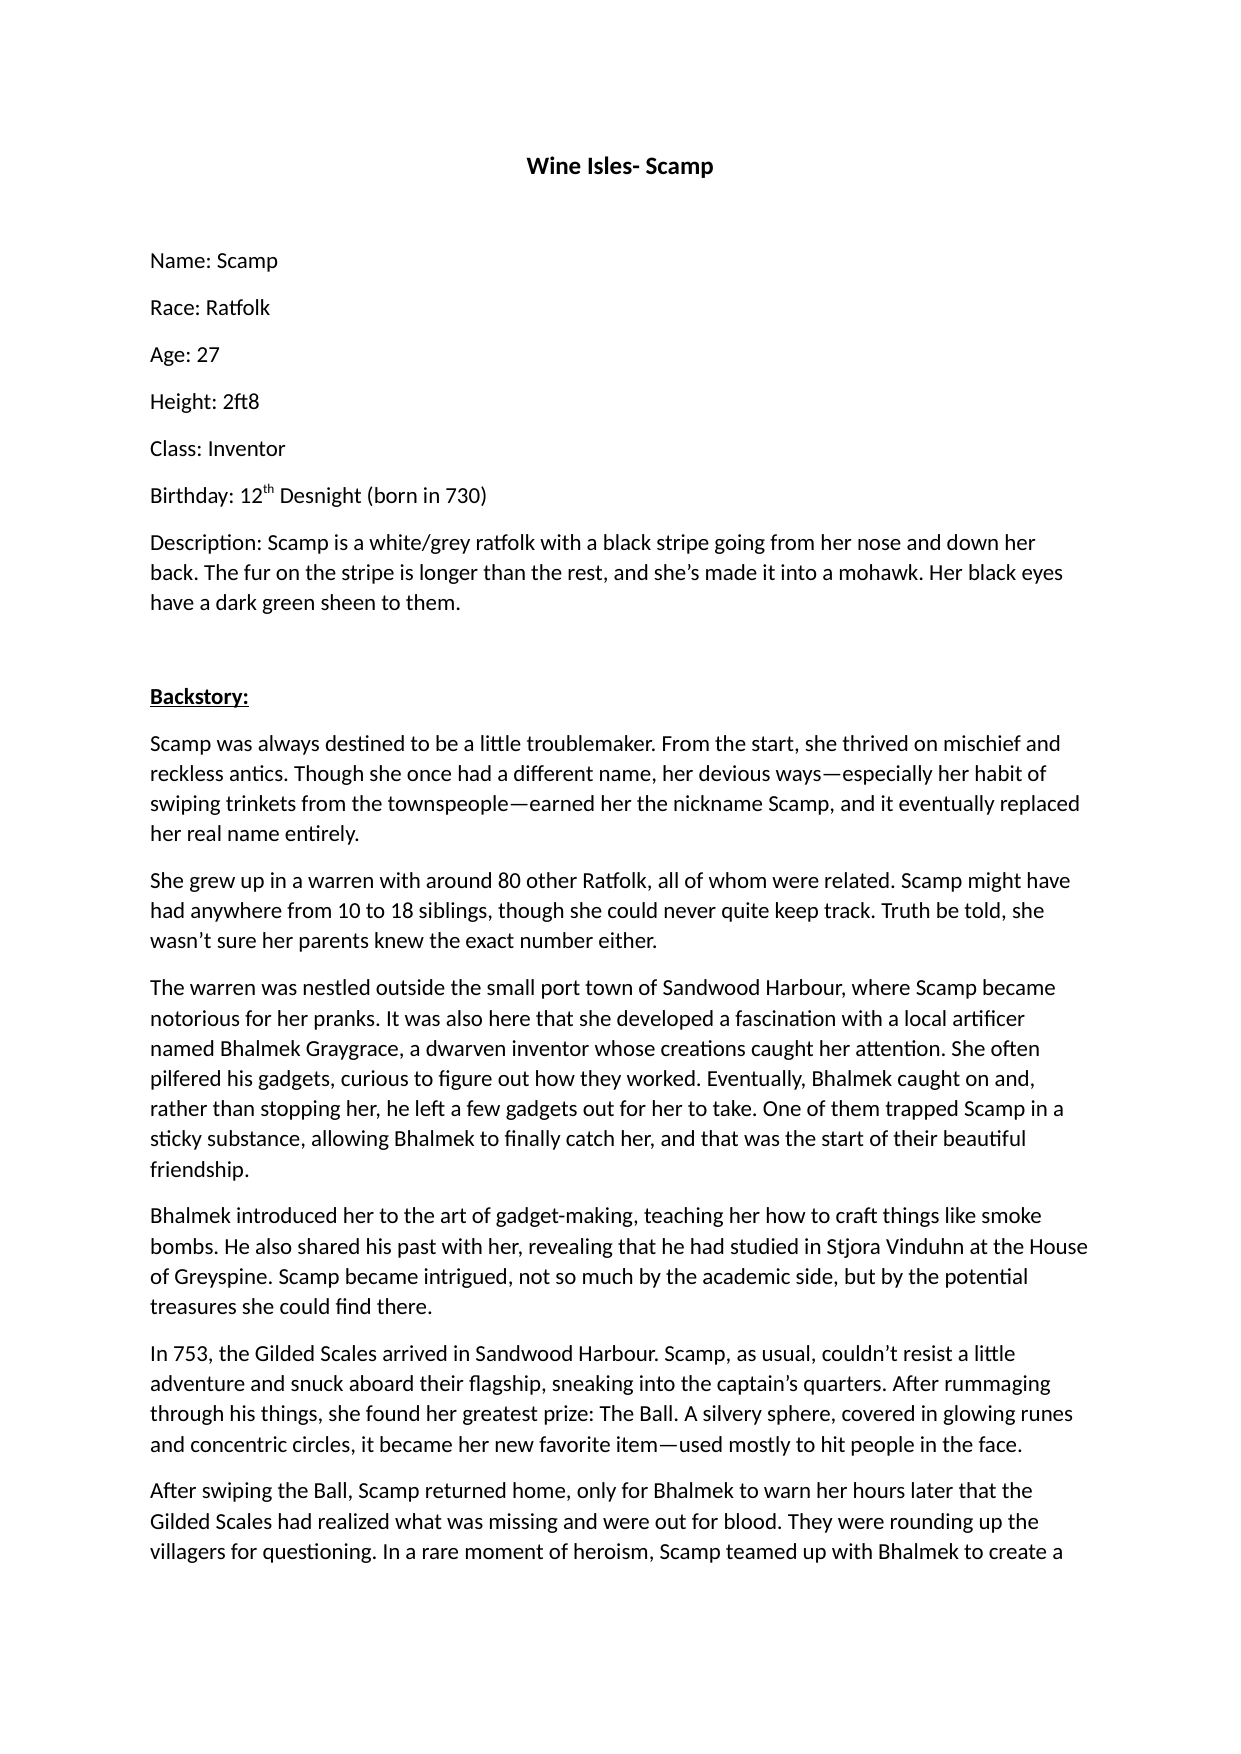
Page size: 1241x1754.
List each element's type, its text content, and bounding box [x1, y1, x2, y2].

text Bhalmek introduced her to the art of gadget-making, teaching her how to craft things like smoke bombs. He also shared his past with her, revealing that he had studied in Stjora Vinduhn at the House of Greyspine. Scamp became intrigued, not so much by the academic side, but by the potential treasures she could find there. [150, 1202, 1090, 1320]
text The warren was nestled outside the small port town of Sandwood Harbour, where Scamp became notorious for her pranks. It was also here that she developed a fascination with a local artificer named Bhalmek Graygrace, a dwarven inventor whose creations caught her attention. She often pilfered his gadgets, curious to figure out how they worked. Eventually, Bhalmek caught on and, rather than stopping her, he left a few gadgets out for her to take. One of them trapped Scamp in a sticky substance, allowing Bhalmek to finally catch her, and that was the start of their beautiful friendship. [150, 973, 1090, 1183]
text She grew up in a warren with around 80 other Ratfolk, all of whom were related. Scamp might have had anywhere from 10 to 18 siblings, though she could never quite keep track. Truth be told, she wasn’t sure her parents knew the exact number either. [150, 866, 1090, 955]
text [150, 1477, 1090, 1565]
text Height: 2ft8 [150, 387, 1090, 415]
text Backstory: [150, 682, 1090, 710]
text Birthday: 12th Desnight (born in 730) [150, 481, 1090, 509]
text Race: Ratfolk [150, 293, 1090, 321]
text Class: Inventor [150, 434, 1090, 462]
text Name: Scamp [150, 246, 1090, 274]
text Age: 27 [150, 340, 1090, 368]
text Scamp was always destined to be a little troublemaker. From the start, she thrived on mischief and reckless antics. Though she once had a different name, her devious ways—especially her habit of swiping trinkets from the townspeople—earned her the nickname Scamp, and it eventually replaced her real name entirely. [150, 729, 1090, 847]
text In 753, the Gilded Scales arrived in Sandwood Harbour. Scamp, as usual, couldn’t resist a little adventure and snuck aboard their flagship, sneaking into the captain’s quarters. After rummaging through his things, she found her greatest prize: The Ball. A silvery sphere, covered in glowing runes and concentric circles, it became her new favorite item—used mostly to hit people in the face. [150, 1339, 1090, 1458]
text Description: Scamp is a white/grey ratfolk with a black stripe going from her nose and down her back. The fur on the stripe is longer than the rest, and she’s made it into a mohawk. Her black eyes have a dark green sheen to them. [150, 528, 1090, 616]
text Wine Isles- Scamp [150, 150, 1090, 181]
